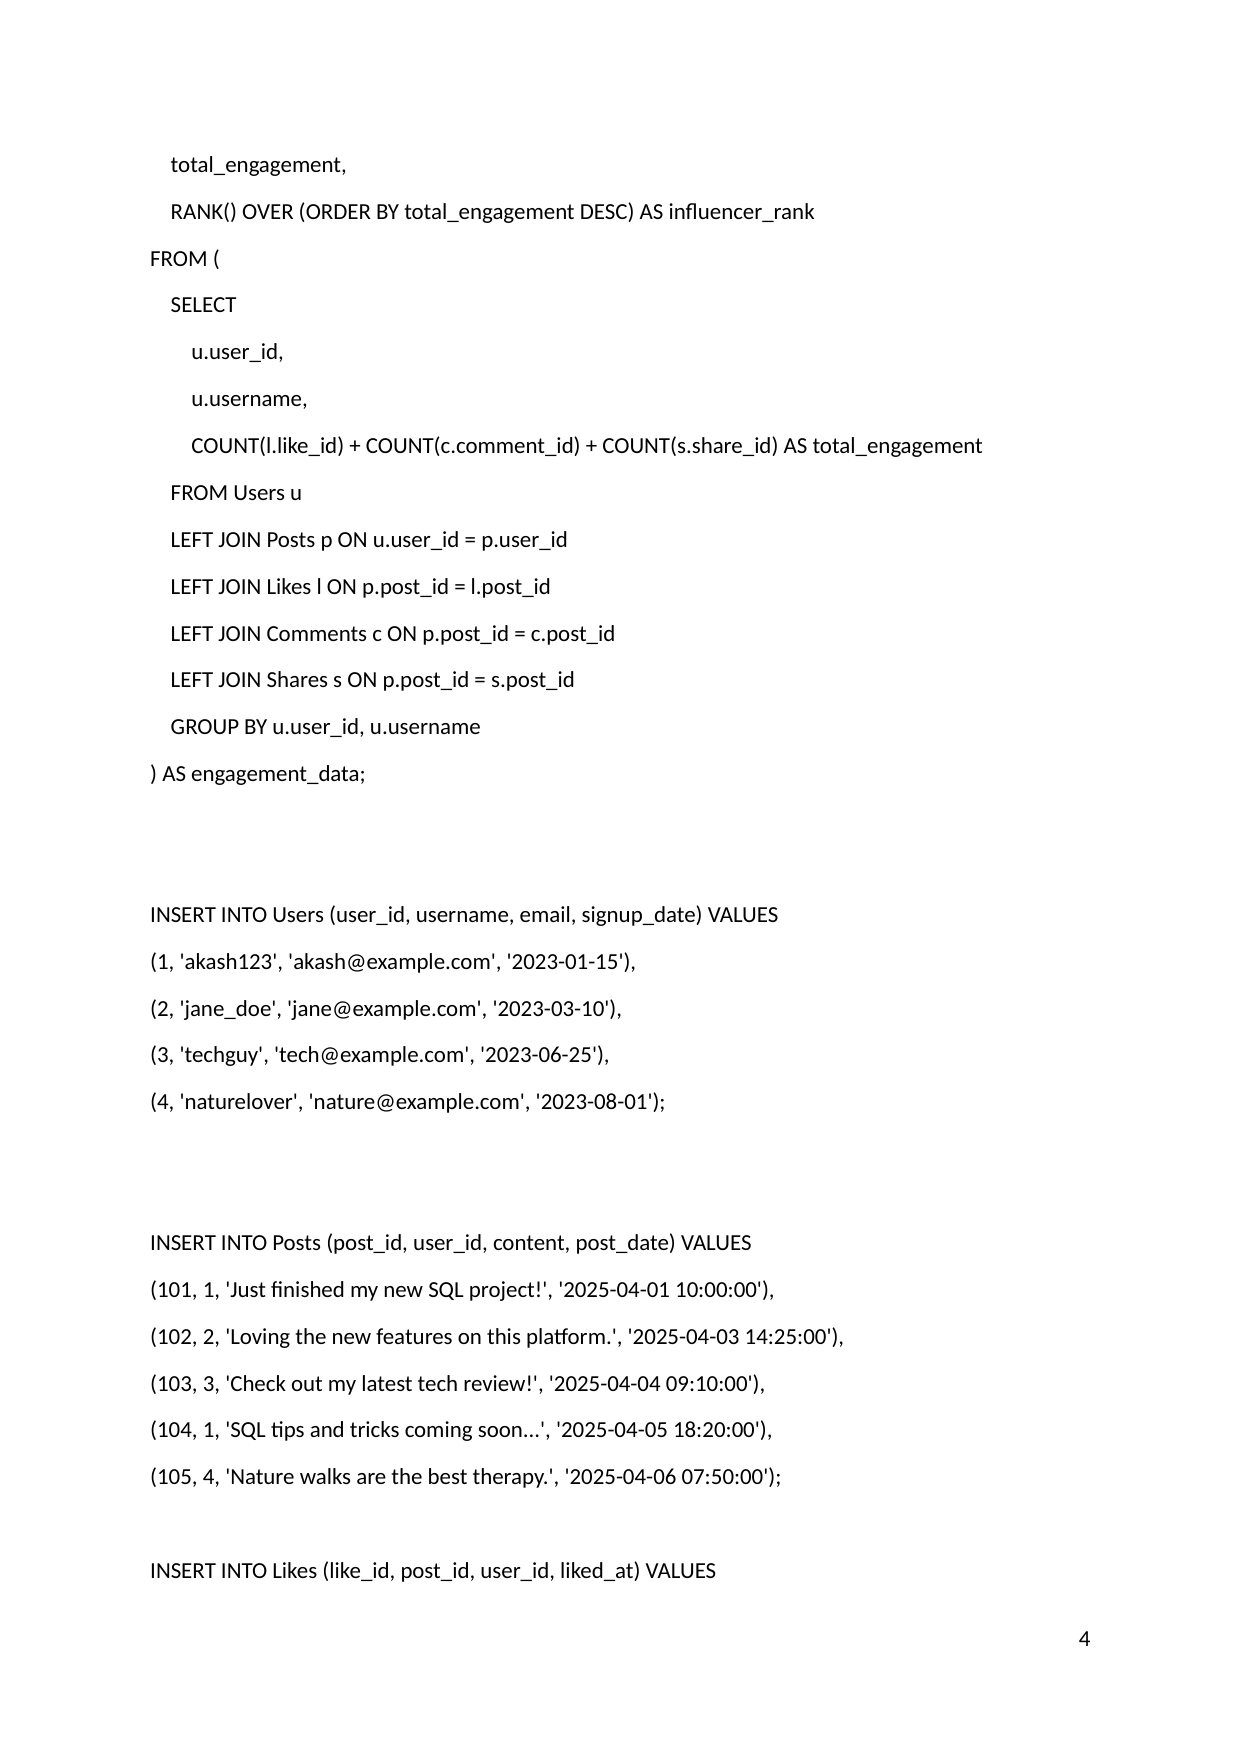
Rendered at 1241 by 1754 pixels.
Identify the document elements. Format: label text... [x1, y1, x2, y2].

text LEFT JOIN Comments c ON p.post_id = c.post_id [150, 619, 1090, 647]
text (3, 'techguy', 'tech@example.com', '2023-06-25'), [150, 1041, 1090, 1069]
text (104, 1, 'SQL tips and tricks coming soon...', '2025-04-05 18:20:00'), [150, 1416, 1090, 1444]
text SELECT [150, 291, 1090, 319]
text total_engagement, [150, 150, 1090, 178]
text (2, 'jane_doe', 'jane@example.com', '2023-03-10'), [150, 994, 1090, 1022]
text (103, 3, 'Check out my latest tech review!', '2025-04-04 09:10:00'), [150, 1369, 1090, 1397]
text (101, 1, 'Just finished my new SQL project!', '2025-04-01 10:00:00'), [150, 1275, 1090, 1303]
text (105, 4, 'Nature walks are the best therapy.', '2025-04-06 07:50:00'); [150, 1462, 1090, 1491]
text COUNT(l.like_id) + COUNT(c.comment_id) + COUNT(s.share_id) AS total_engagement [150, 431, 1090, 459]
text u.username, [150, 384, 1090, 412]
text LEFT JOIN Shares s ON p.post_id = s.post_id [150, 666, 1090, 694]
text FROM Users u [150, 478, 1090, 506]
text RANK() OVER (ORDER BY total_engagement DESC) AS influencer_rank [150, 197, 1090, 225]
text LEFT JOIN Posts p ON u.user_id = p.user_id [150, 525, 1090, 553]
text (4, 'naturelover', 'nature@example.com', '2023-08-01'); [150, 1087, 1090, 1116]
text INSERT INTO Likes (like_id, post_id, user_id, liked_at) VALUES [150, 1556, 1090, 1584]
text (1, 'akash123', 'akash@example.com', '2023-01-15'), [150, 947, 1090, 975]
text (102, 2, 'Loving the new features on this platform.', '2025-04-03 14:25:00'), [150, 1322, 1090, 1350]
text FROM ( [150, 244, 1090, 272]
text GROUP BY u.user_id, u.username [150, 712, 1090, 741]
text u.user_id, [150, 337, 1090, 366]
text INSERT INTO Users (user_id, username, email, signup_date) VALUES [150, 900, 1090, 928]
text LEFT JOIN Likes l ON p.post_id = l.post_id [150, 572, 1090, 600]
text ) AS engagement_data; [150, 759, 1090, 787]
text INSERT INTO Posts (post_id, user_id, content, post_date) VALUES [150, 1228, 1090, 1256]
